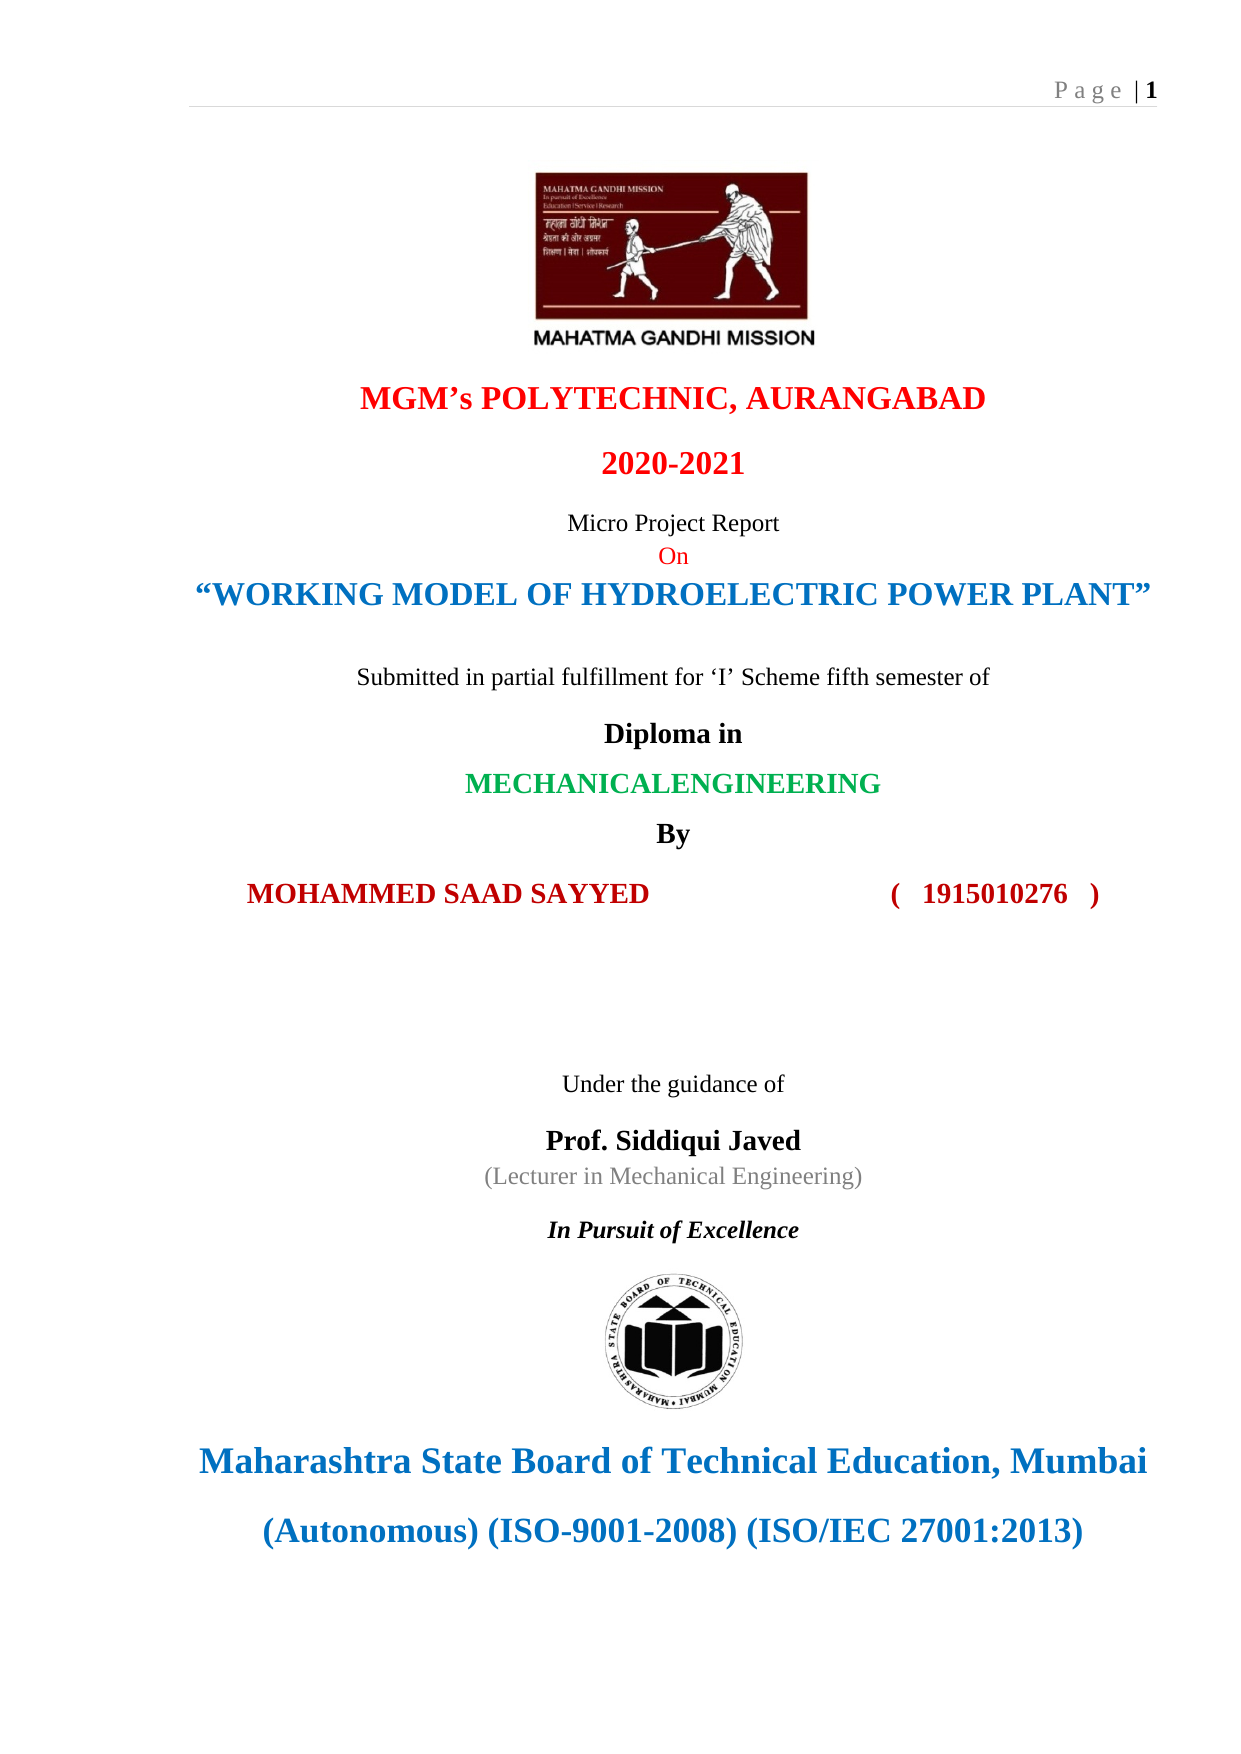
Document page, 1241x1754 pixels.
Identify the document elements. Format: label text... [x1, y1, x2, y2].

text Maharashtra State Board of Technical Education, Mumbai [189, 1439, 1158, 1482]
text MOHAMMED SAAD SAYYED ( 1915010276 ) [189, 876, 1157, 909]
text Diploma in [189, 716, 1157, 749]
text Submitted in partial fulfillment for ‘I’ Scheme fifth semester of [189, 662, 1157, 691]
text Prof. Siddiqui Javed [189, 1123, 1157, 1156]
text “WORKING MODEL OF HYDROELECTRIC POWER PLANT” [189, 574, 1158, 612]
picture [564, 1268, 783, 1414]
text On [189, 541, 1158, 570]
text Under the guidance of [189, 1069, 1157, 1097]
text (Lecturer in Mechanical Engineering) [189, 1161, 1157, 1190]
text MGM’s POLYTECHNIC, AURANGABAD [189, 378, 1157, 417]
text In Pursuit of Excellence [189, 1215, 1158, 1244]
text MECHANICALENGINEERING [189, 766, 1157, 800]
text (Autonomous) (ISO-9001-2008) (ISO/IEC 27001:2013) [189, 1509, 1157, 1550]
text By [189, 817, 1157, 850]
text 2020-2021 [189, 443, 1157, 481]
text Micro Project Report [189, 508, 1158, 537]
picture [527, 160, 819, 354]
